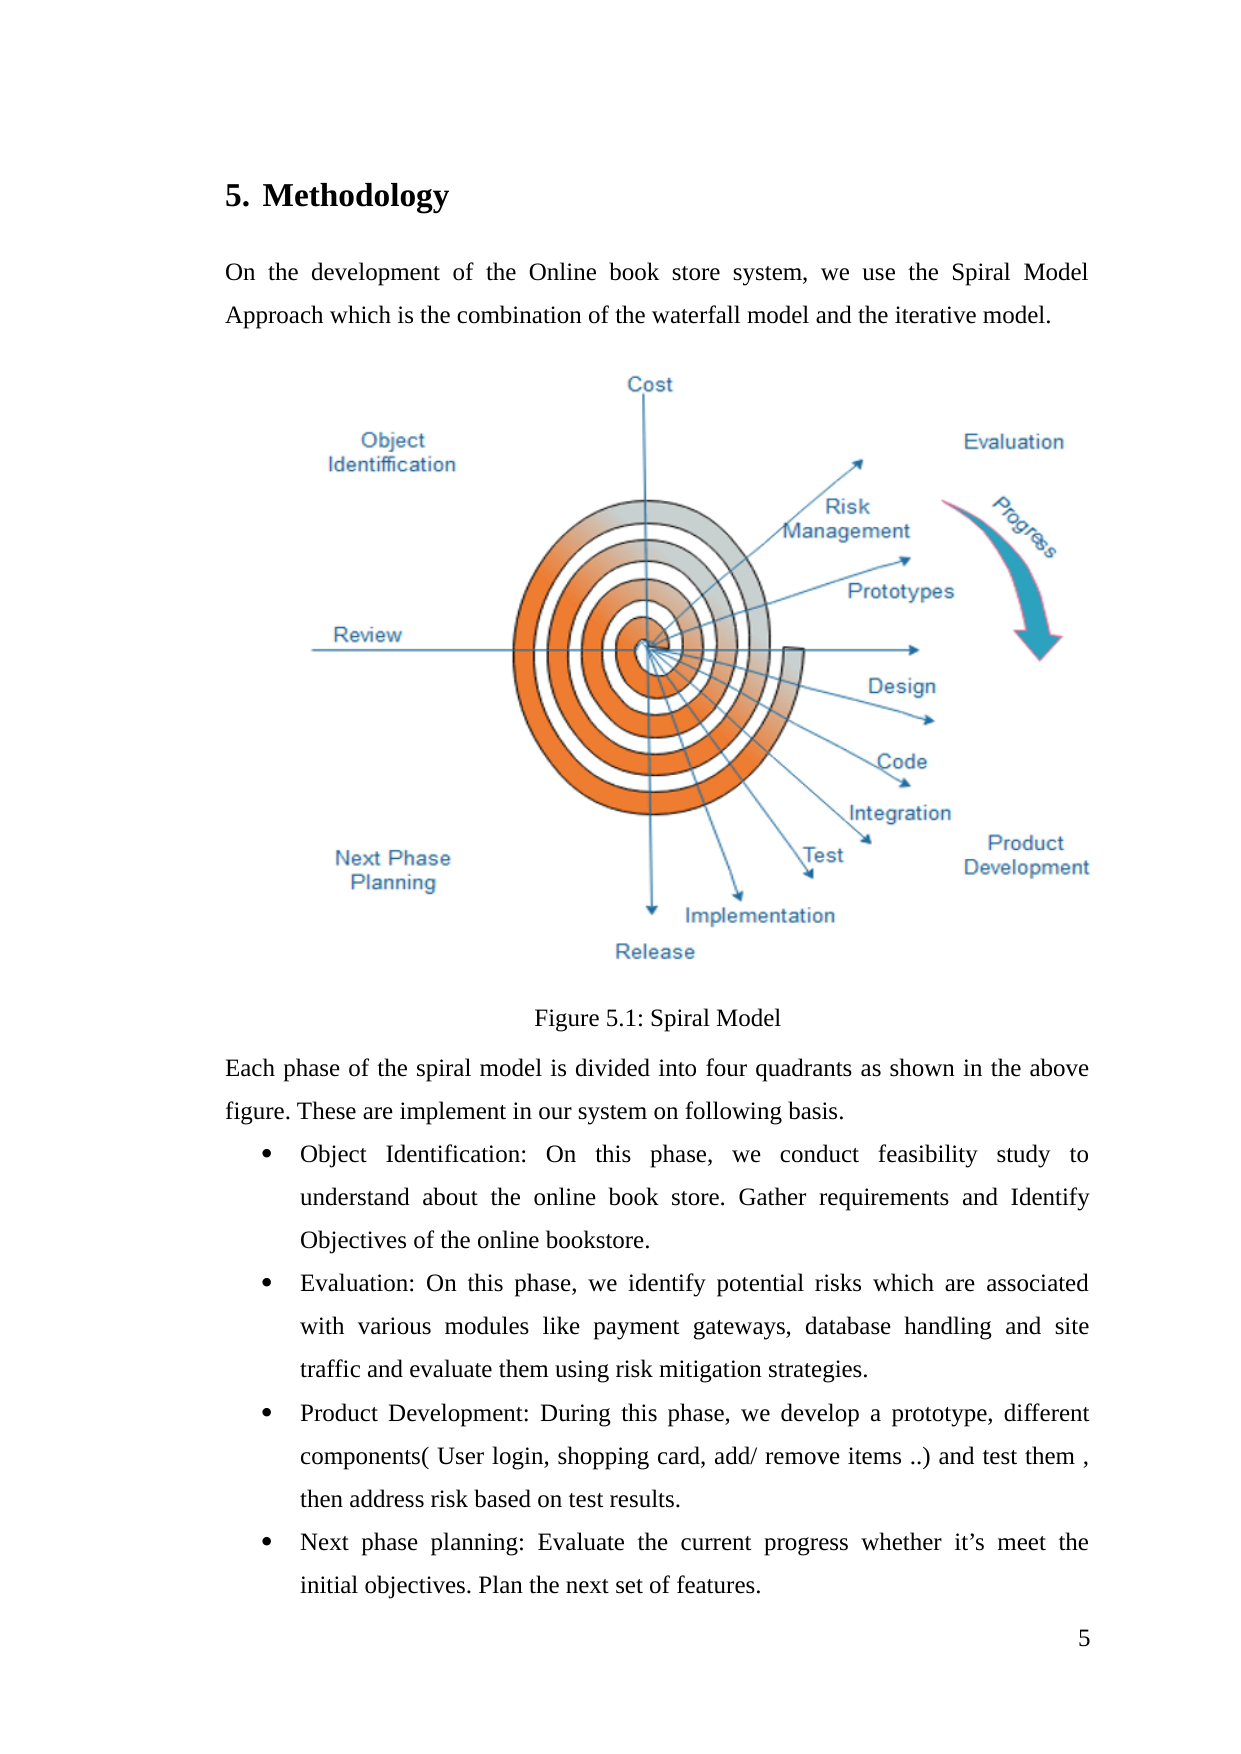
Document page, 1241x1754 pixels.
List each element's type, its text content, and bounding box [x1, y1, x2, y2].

list Product Development: During this phase, we develop a prototype, different components( User login, shopping card, add/ remove items ..) and test them , then address risk based on test results. [262, 1398, 1090, 1513]
subtitle Methodology [225, 175, 1090, 213]
list Next phase planning: Evaluate the current progress whether it’s meet the initial objectives. Plan the next set of features. [262, 1527, 1090, 1599]
text Each phase of the spiral model is divided into four quadrants as shown in the above figure. These are implement in our system on following basis. [225, 1053, 1090, 1124]
list Object Identification: On this phase, we conduct feasibility study to understand about the online book store. Gather requirements and Identify Objectives of the online bookstore. [262, 1139, 1090, 1254]
text Figure 5.1: Spiral Model [225, 1003, 1090, 1032]
picture [225, 343, 1091, 989]
list Evaluation: On this phase, we identify potential risks which are associated with various modules like payment gateways, database handling and site traffic and evaluate them using risk mitigation strategies. [262, 1268, 1090, 1383]
text On the development of the Online book store system, we use the Spiral Model Approach which is the combination of the waterfall model and the iterative model. [225, 257, 1090, 329]
